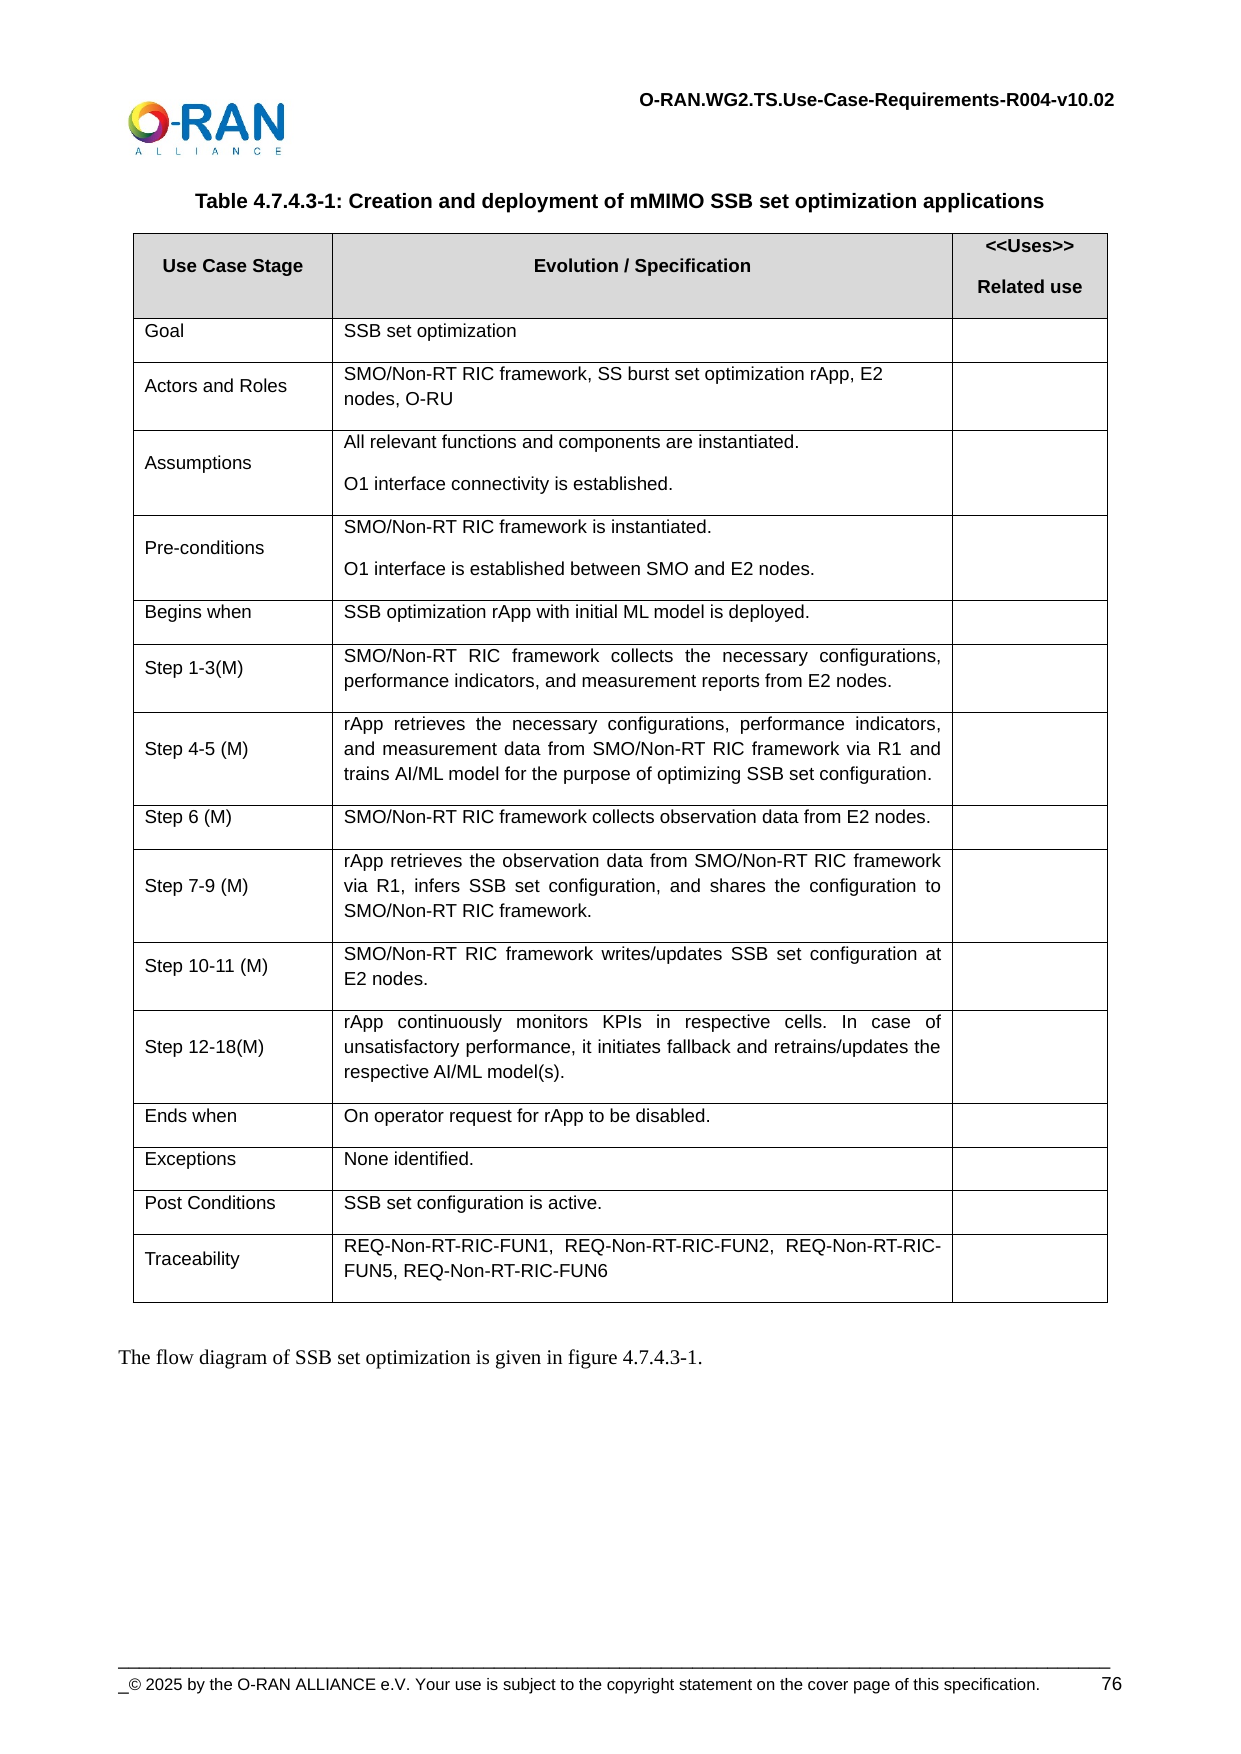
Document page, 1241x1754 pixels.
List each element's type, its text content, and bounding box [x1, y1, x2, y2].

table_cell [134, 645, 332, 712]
text The flow diagram of SSB set optimization is given in figure 4.7.4.3-1. [118, 1345, 1122, 1369]
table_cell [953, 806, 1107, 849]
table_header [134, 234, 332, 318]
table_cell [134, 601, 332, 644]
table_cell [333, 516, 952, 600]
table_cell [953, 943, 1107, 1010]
text Table 4.7.4.3-1: Creation and deployment of mMIMO SSB set optimization applications [118, 189, 1122, 213]
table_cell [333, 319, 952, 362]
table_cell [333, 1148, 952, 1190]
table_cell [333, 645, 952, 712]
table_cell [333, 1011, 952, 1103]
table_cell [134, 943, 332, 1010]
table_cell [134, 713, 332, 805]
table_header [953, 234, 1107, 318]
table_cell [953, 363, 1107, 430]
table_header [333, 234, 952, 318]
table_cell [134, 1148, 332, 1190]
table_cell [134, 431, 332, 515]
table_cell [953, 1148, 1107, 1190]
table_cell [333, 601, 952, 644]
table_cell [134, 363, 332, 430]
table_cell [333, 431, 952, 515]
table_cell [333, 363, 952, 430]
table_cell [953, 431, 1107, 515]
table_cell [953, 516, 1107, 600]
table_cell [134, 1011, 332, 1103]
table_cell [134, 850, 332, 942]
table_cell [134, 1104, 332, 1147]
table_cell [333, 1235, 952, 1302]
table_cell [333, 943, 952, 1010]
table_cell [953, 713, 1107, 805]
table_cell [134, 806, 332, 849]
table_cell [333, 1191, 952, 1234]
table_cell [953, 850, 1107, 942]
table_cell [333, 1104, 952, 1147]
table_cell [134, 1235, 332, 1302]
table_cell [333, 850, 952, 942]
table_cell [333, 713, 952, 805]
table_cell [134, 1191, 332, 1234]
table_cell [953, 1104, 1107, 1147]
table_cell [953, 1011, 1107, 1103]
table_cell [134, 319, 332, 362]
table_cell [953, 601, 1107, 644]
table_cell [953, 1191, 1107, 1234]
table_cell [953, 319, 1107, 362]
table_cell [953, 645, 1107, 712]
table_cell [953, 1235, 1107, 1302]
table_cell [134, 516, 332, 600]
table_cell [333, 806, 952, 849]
picture [118, 88, 298, 166]
